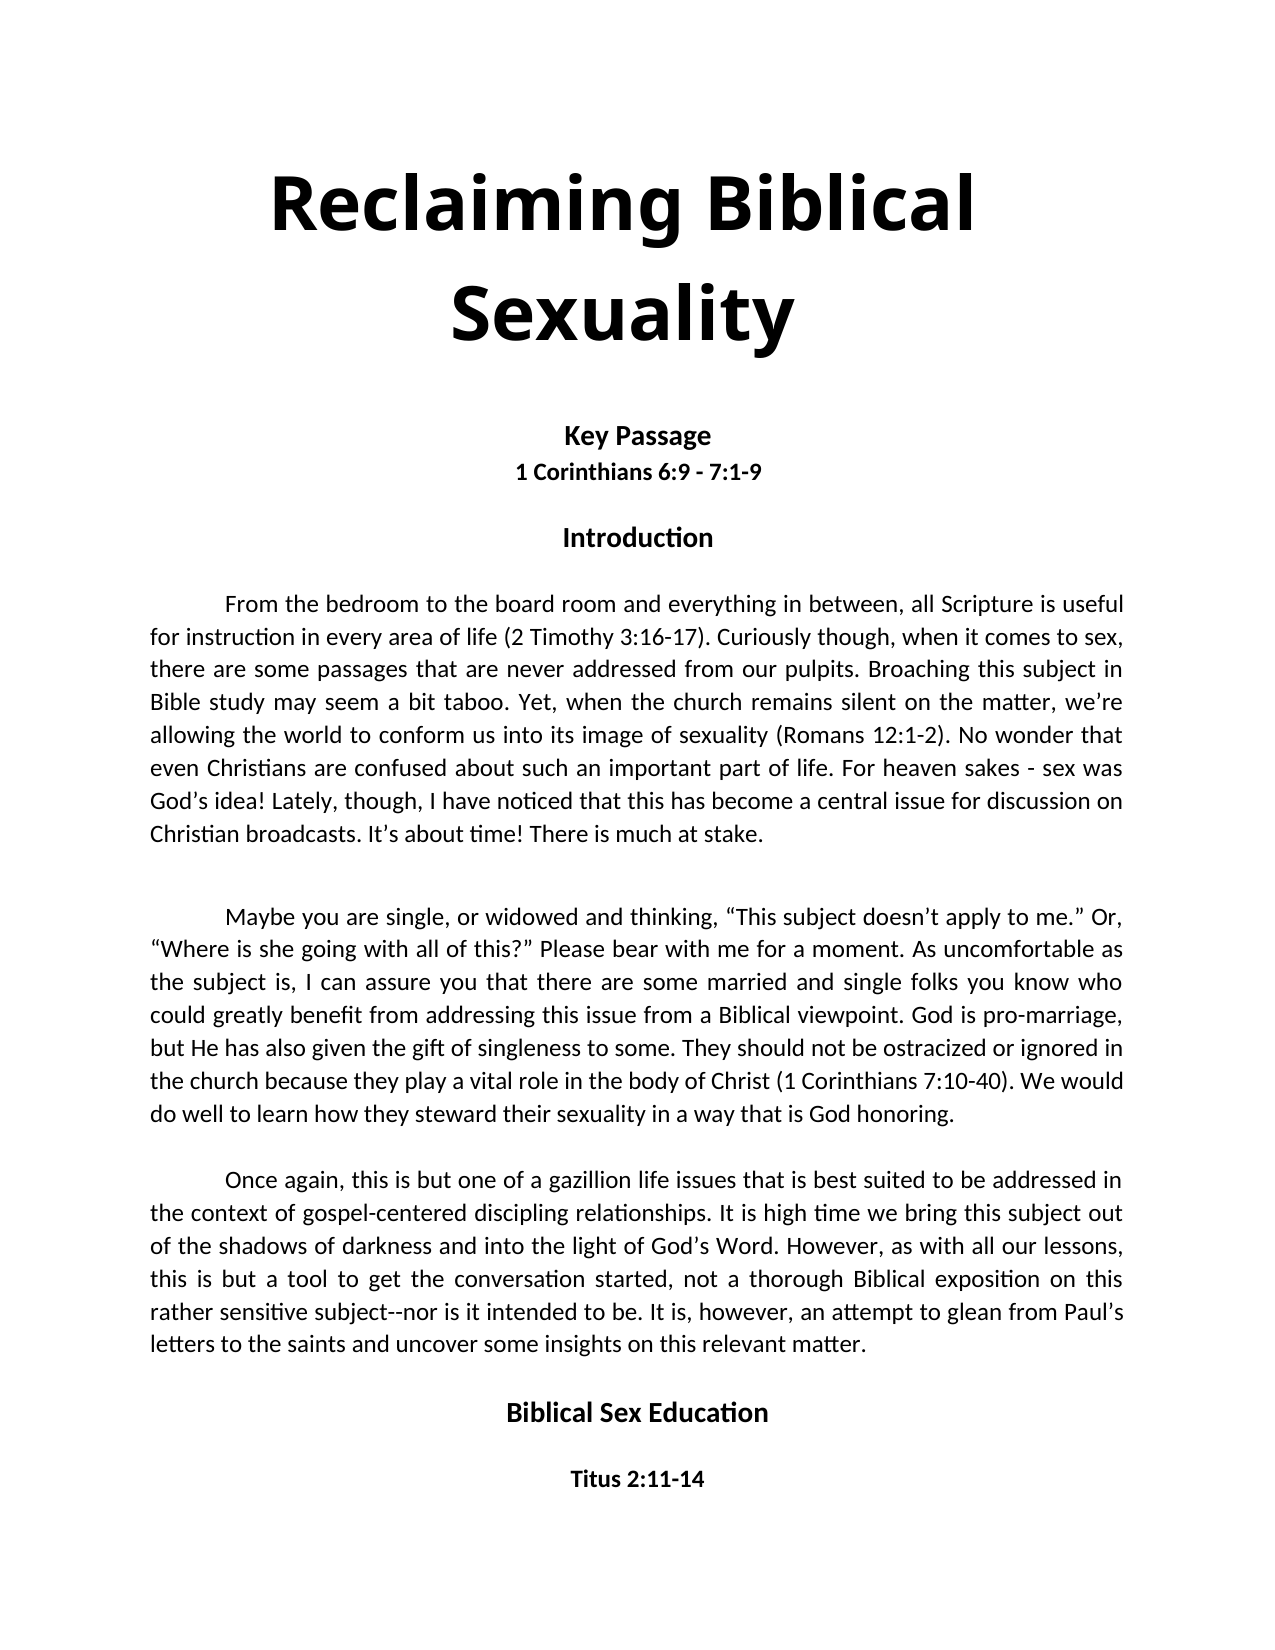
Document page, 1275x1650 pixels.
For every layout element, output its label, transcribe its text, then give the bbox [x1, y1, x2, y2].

text Introduction [151, 519, 1125, 555]
text Titus 2:11-14 [150, 1463, 1125, 1493]
text Key Passage [151, 417, 1125, 453]
text 1 Corinthians 6:9 - 7:1-9 [152, 456, 1125, 486]
text From the bedroom to the board room and everything in between, all Scripture is useful for instruction in every area of life (2 Timothy 3:16-17). Curiously though, when it comes to sex, there are some passages that are never addressed from our pulpits. Broaching this subject in Bible study may seem a bit taboo. Yet, when the church remains silent on the matter, we’re allowing the world to conform us into its image of sexuality (Romans 12:1-2). No wonder that even Christians are confused about such an important part of life. For heaven sakes - sex was God’s idea! Lately, though, I have noticed that this has become a central issue for discussion on Christian broadcasts. It’s about time! There is much at stake. [150, 588, 1125, 849]
text Biblical Sex Education [150, 1394, 1125, 1430]
text Once again, this is but one of a gazillion life issues that is best suited to be addressed in the context of gospel-centered discipling relationships. It is high time we bring this subject out of the shadows of darkness and into the light of God’s Word. However, as with all our lessons, this is but a tool to get the conversation started, not a thorough Biblical exposition on this rather sensitive subject--nor is it intended to be. It is, however, an attempt to glean from Paul’s letters to the saints and uncover some insights on this relevant matter. [150, 1164, 1125, 1359]
text Maybe you are single, or widowed and thinking, “This subject doesn’t apply to me.” Or, “Where is she going with all of this?” Please bear with me for a moment. As uncomfortable as the subject is, I can assure you that there are some married and single folks you know who could greatly benefit from addressing this issue from a Biblical viewpoint. God is pro-marriage, but He has also given the gift of singleness to some. They should not be ostracized or ignored in the church because they play a vital role in the body of Christ (1 Corinthians 7:10-40). We would do well to learn how they steward their sexuality in a way that is God honoring. [150, 901, 1125, 1129]
text Reclaiming Biblical Sexuality [150, 150, 1095, 362]
